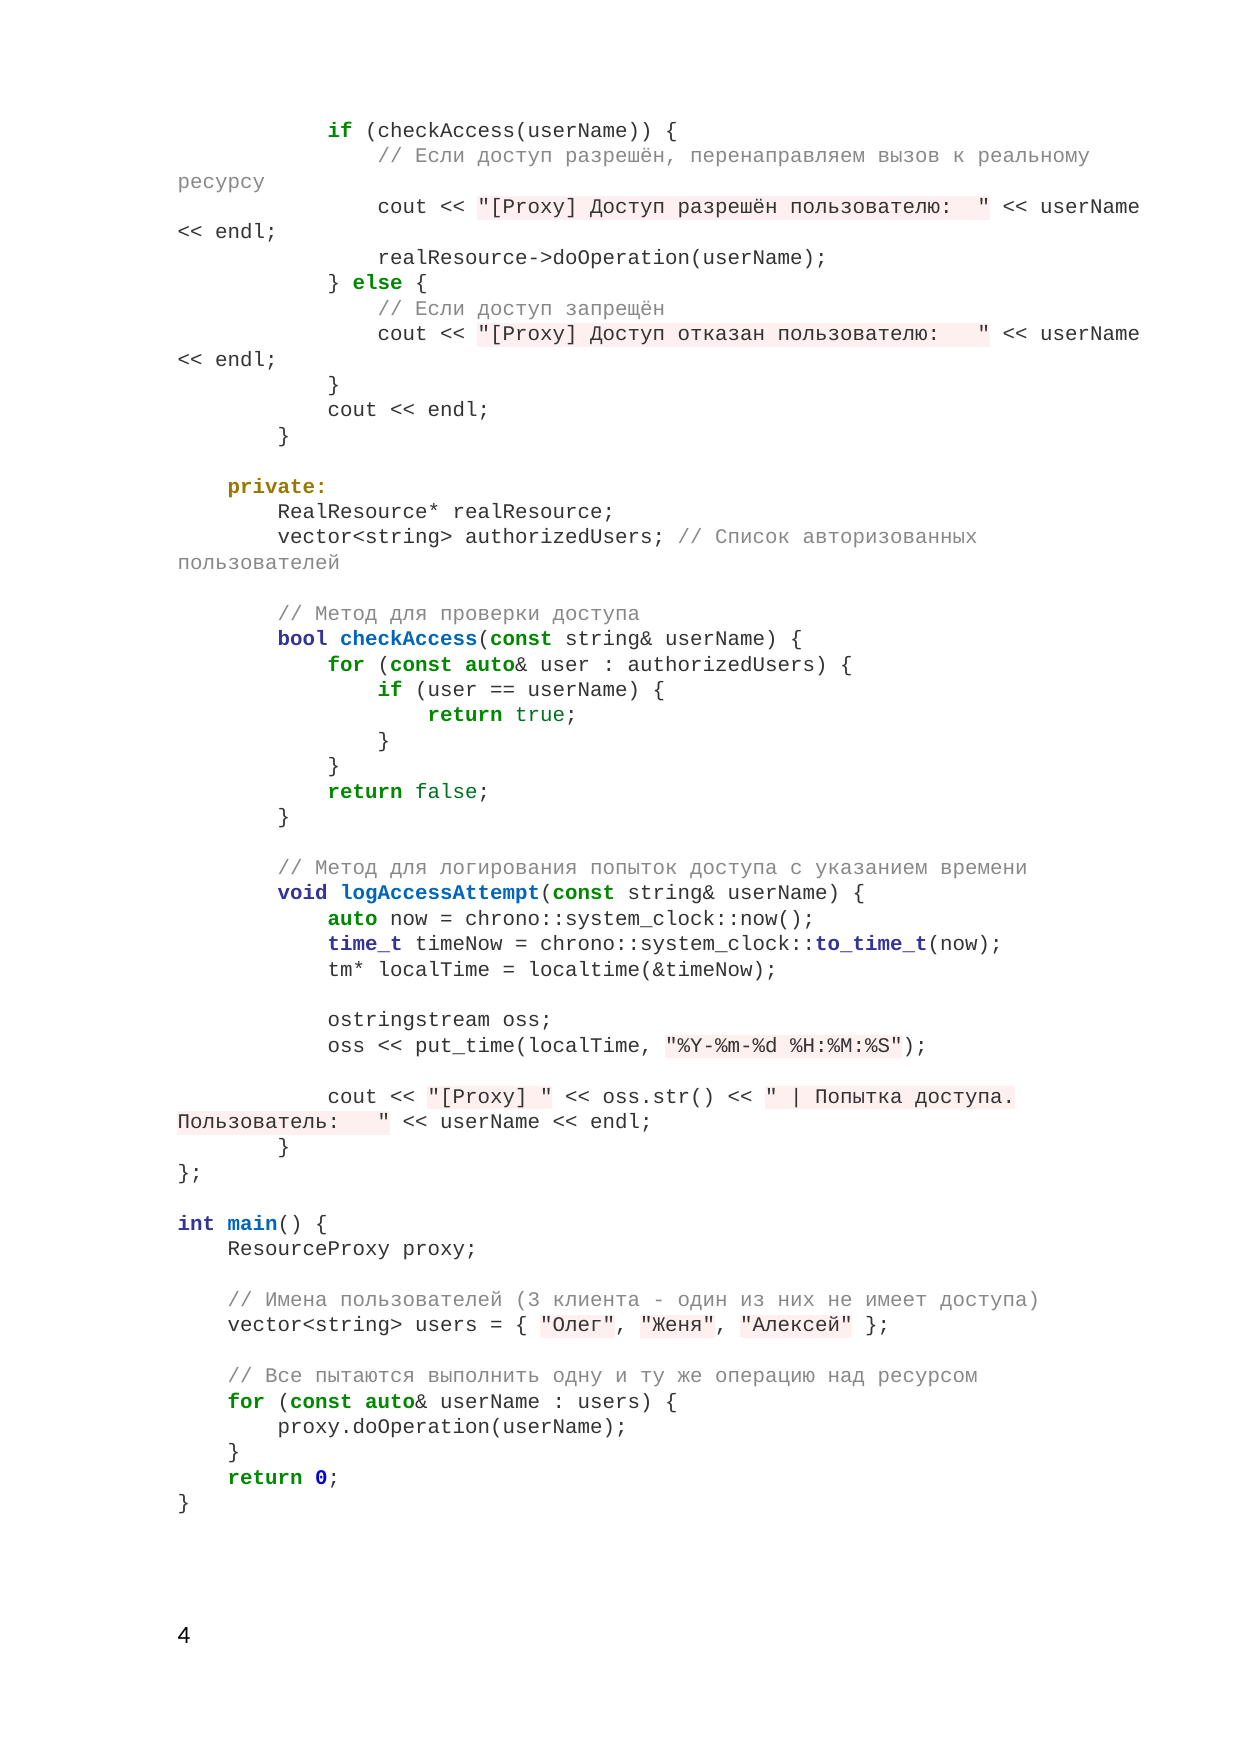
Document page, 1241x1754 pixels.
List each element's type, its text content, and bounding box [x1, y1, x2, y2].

text // Имена пользователей (3 клиента - один из них не имеет доступа) [177, 1287, 1152, 1313]
text // Если доступ разрешён, перенаправляем вызов к реальному ресурсу [177, 143, 1152, 194]
text vector<string> users = { "Олег", "Женя", "Алексей" }; [177, 1313, 1152, 1338]
text vector<string> authorizedUsers; // Список авторизованных пользователей [177, 525, 1152, 576]
text } [177, 1440, 1152, 1465]
text int main() { [177, 1211, 1152, 1236]
text bool checkAccess(const string& userName) { [177, 626, 1152, 652]
text void logAccessAttempt(const string& userName) { [177, 881, 1152, 906]
text ostringstream oss; [177, 1008, 1152, 1033]
text oss << put_time(localTime, "%Y-%m-%d %H:%M:%S"); [177, 1033, 1152, 1058]
text cout << endl; [177, 398, 1152, 423]
text RealResource* realResource; [177, 499, 1152, 525]
text cout << "[Proxy] Доступ разрешён пользователю: " << userName << endl; [177, 194, 1152, 245]
text tm* localTime = localtime(&timeNow); [177, 957, 1152, 982]
text } [177, 1491, 1152, 1516]
text } [177, 804, 1152, 830]
text time_t timeNow = chrono::system_clock::to_time_t(now); [177, 931, 1152, 957]
text for (const auto& userName : users) { [177, 1389, 1152, 1414]
text private: [177, 474, 1152, 499]
text // Все пытаются выполнить одну и ту же операцию над ресурсом [177, 1363, 1152, 1389]
text cout << "[Proxy] " << oss.str() << " | Попытка доступа. Пользователь: " << userName << endl; [177, 1084, 1152, 1135]
text // Метод для проверки доступа [177, 601, 1152, 626]
text ResourceProxy proxy; [177, 1236, 1152, 1262]
text return 0; [177, 1465, 1152, 1491]
text } [177, 1135, 1152, 1160]
text if (user == userName) { [177, 677, 1152, 703]
text return false; [177, 779, 1152, 804]
text auto now = chrono::system_clock::now(); [177, 906, 1152, 931]
text // Если доступ запрещён [177, 296, 1152, 321]
text } [177, 753, 1152, 779]
text } [177, 728, 1152, 753]
text realResource->doOperation(userName); [177, 245, 1152, 271]
text } else { [177, 271, 1152, 296]
text if (checkAccess(userName)) { [177, 118, 1152, 143]
text return true; [177, 703, 1152, 728]
text proxy.doOperation(userName); [177, 1414, 1152, 1440]
text } [177, 423, 1152, 448]
text for (const auto& user : authorizedUsers) { [177, 652, 1152, 677]
text // Метод для логирования попыток доступа с указанием времени [177, 855, 1152, 881]
text } [177, 372, 1152, 398]
text }; [177, 1160, 1152, 1186]
text cout << "[Proxy] Доступ отказан пользователю: " << userName << endl; [177, 321, 1152, 372]
